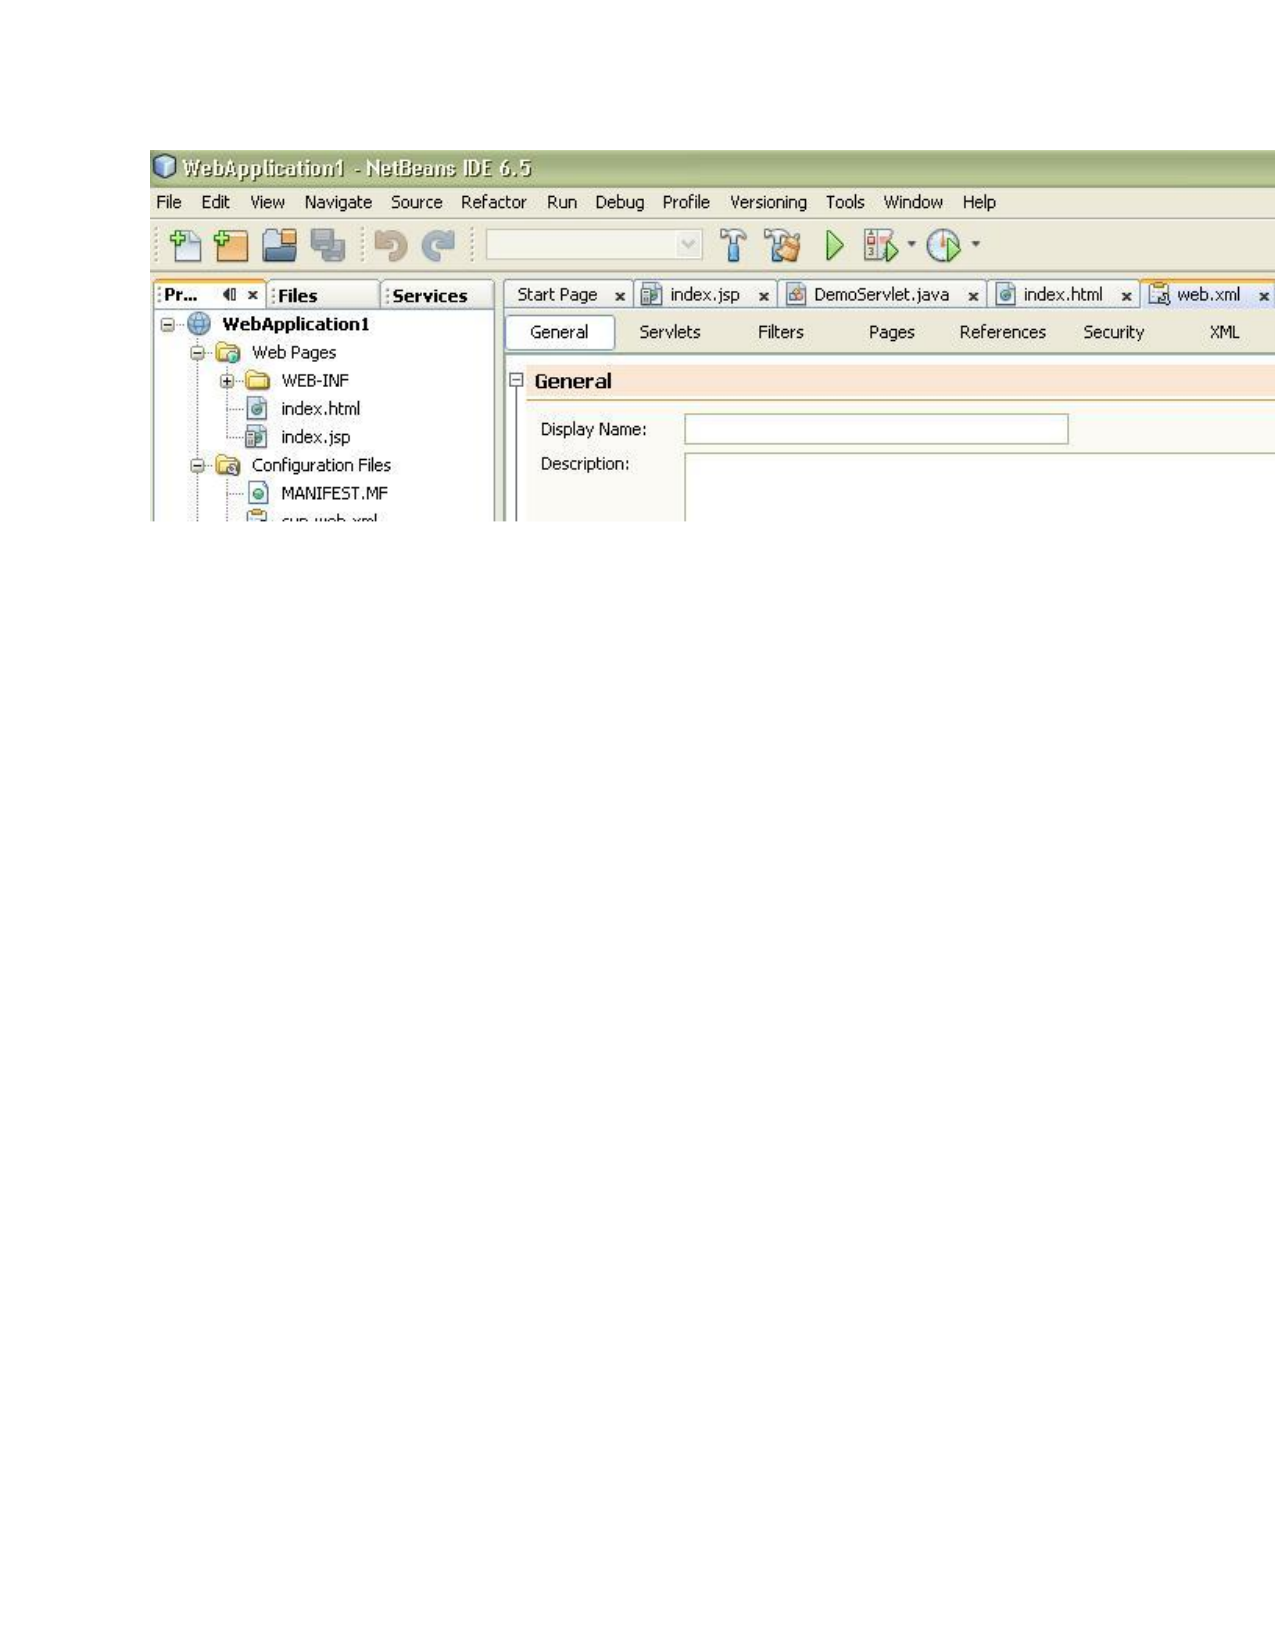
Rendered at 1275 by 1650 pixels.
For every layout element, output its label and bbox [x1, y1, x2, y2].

picture [150, 150, 1275, 1079]
